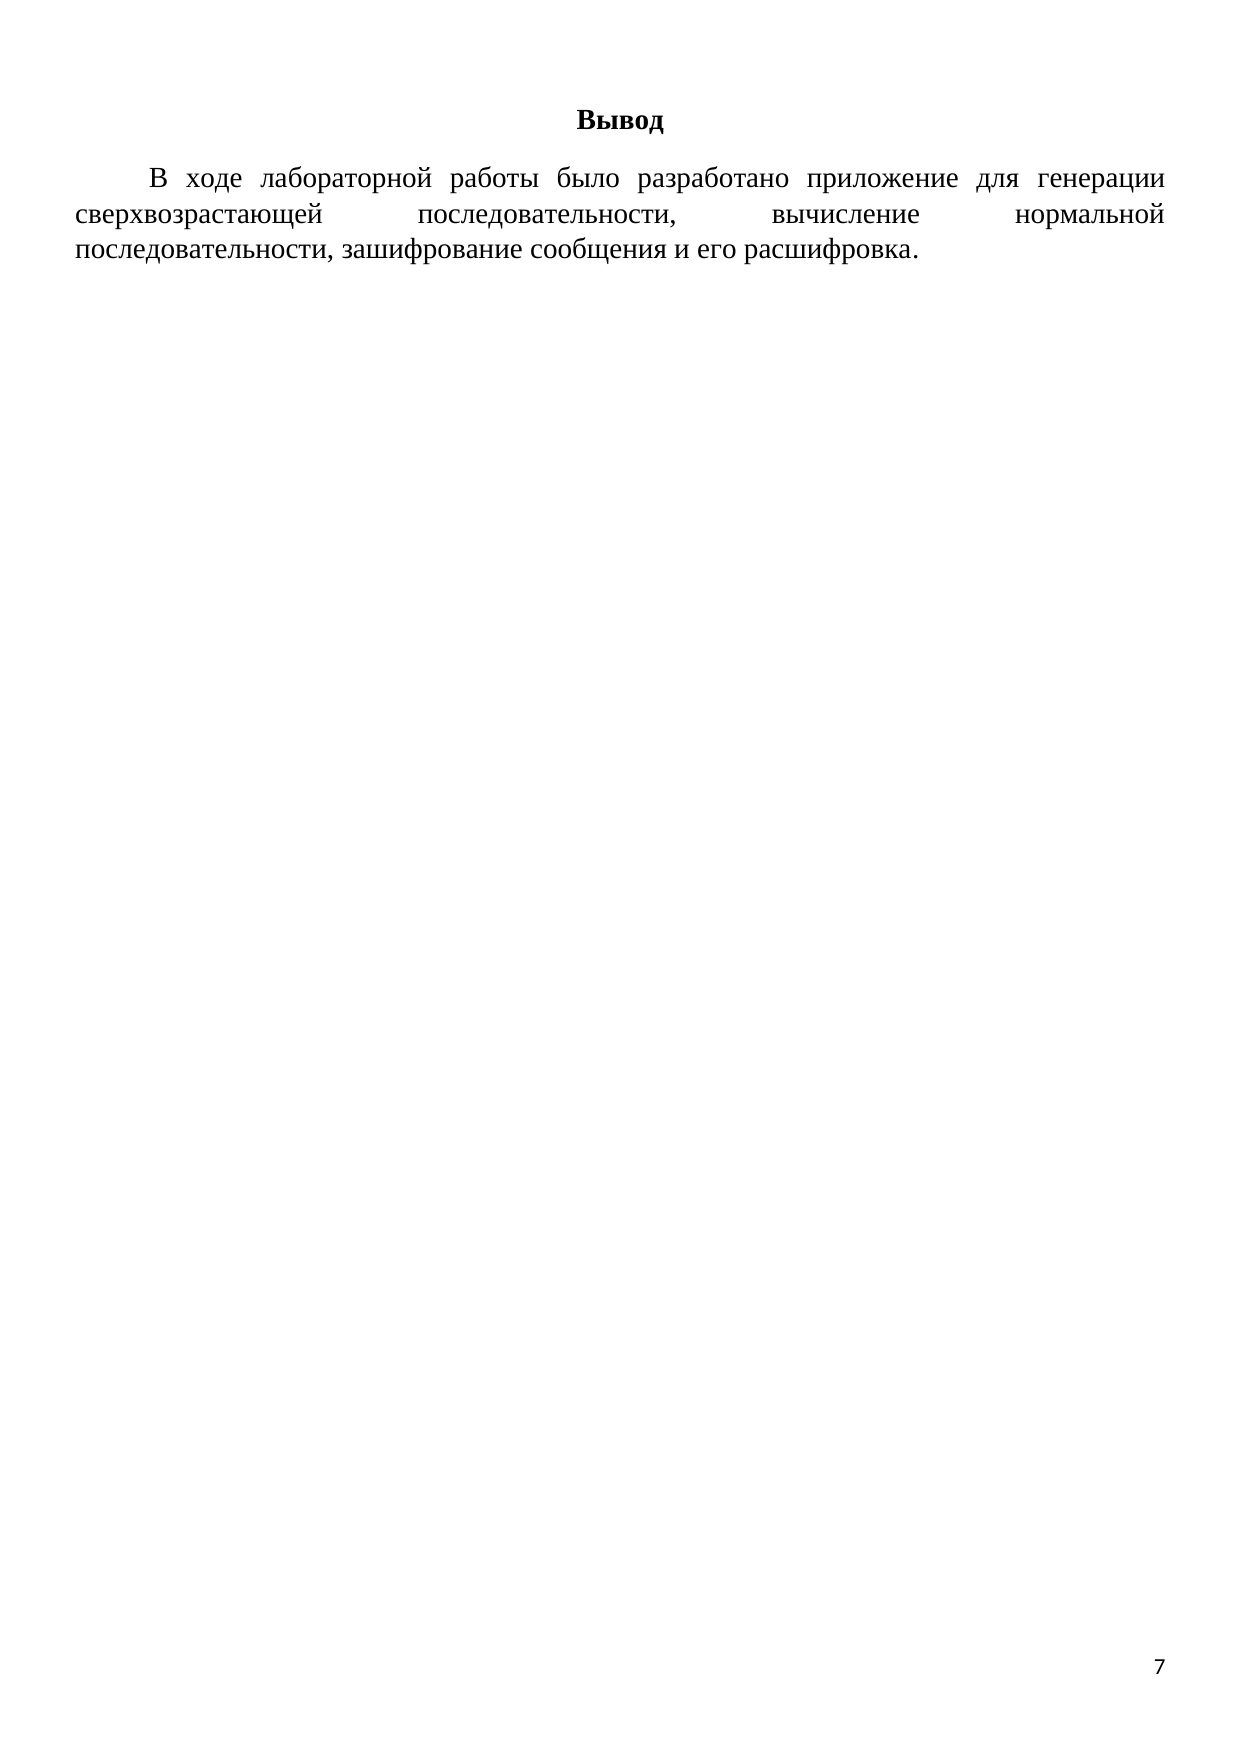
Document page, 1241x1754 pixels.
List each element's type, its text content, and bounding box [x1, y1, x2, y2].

text Вывод [75, 102, 1165, 135]
text В ходе лабораторной работы было разработано приложение для генерации сверхвозрастающей последовательности, вычисление нормальной последовательности, зашифрование сообщения и его расшифровка. [75, 160, 1165, 265]
